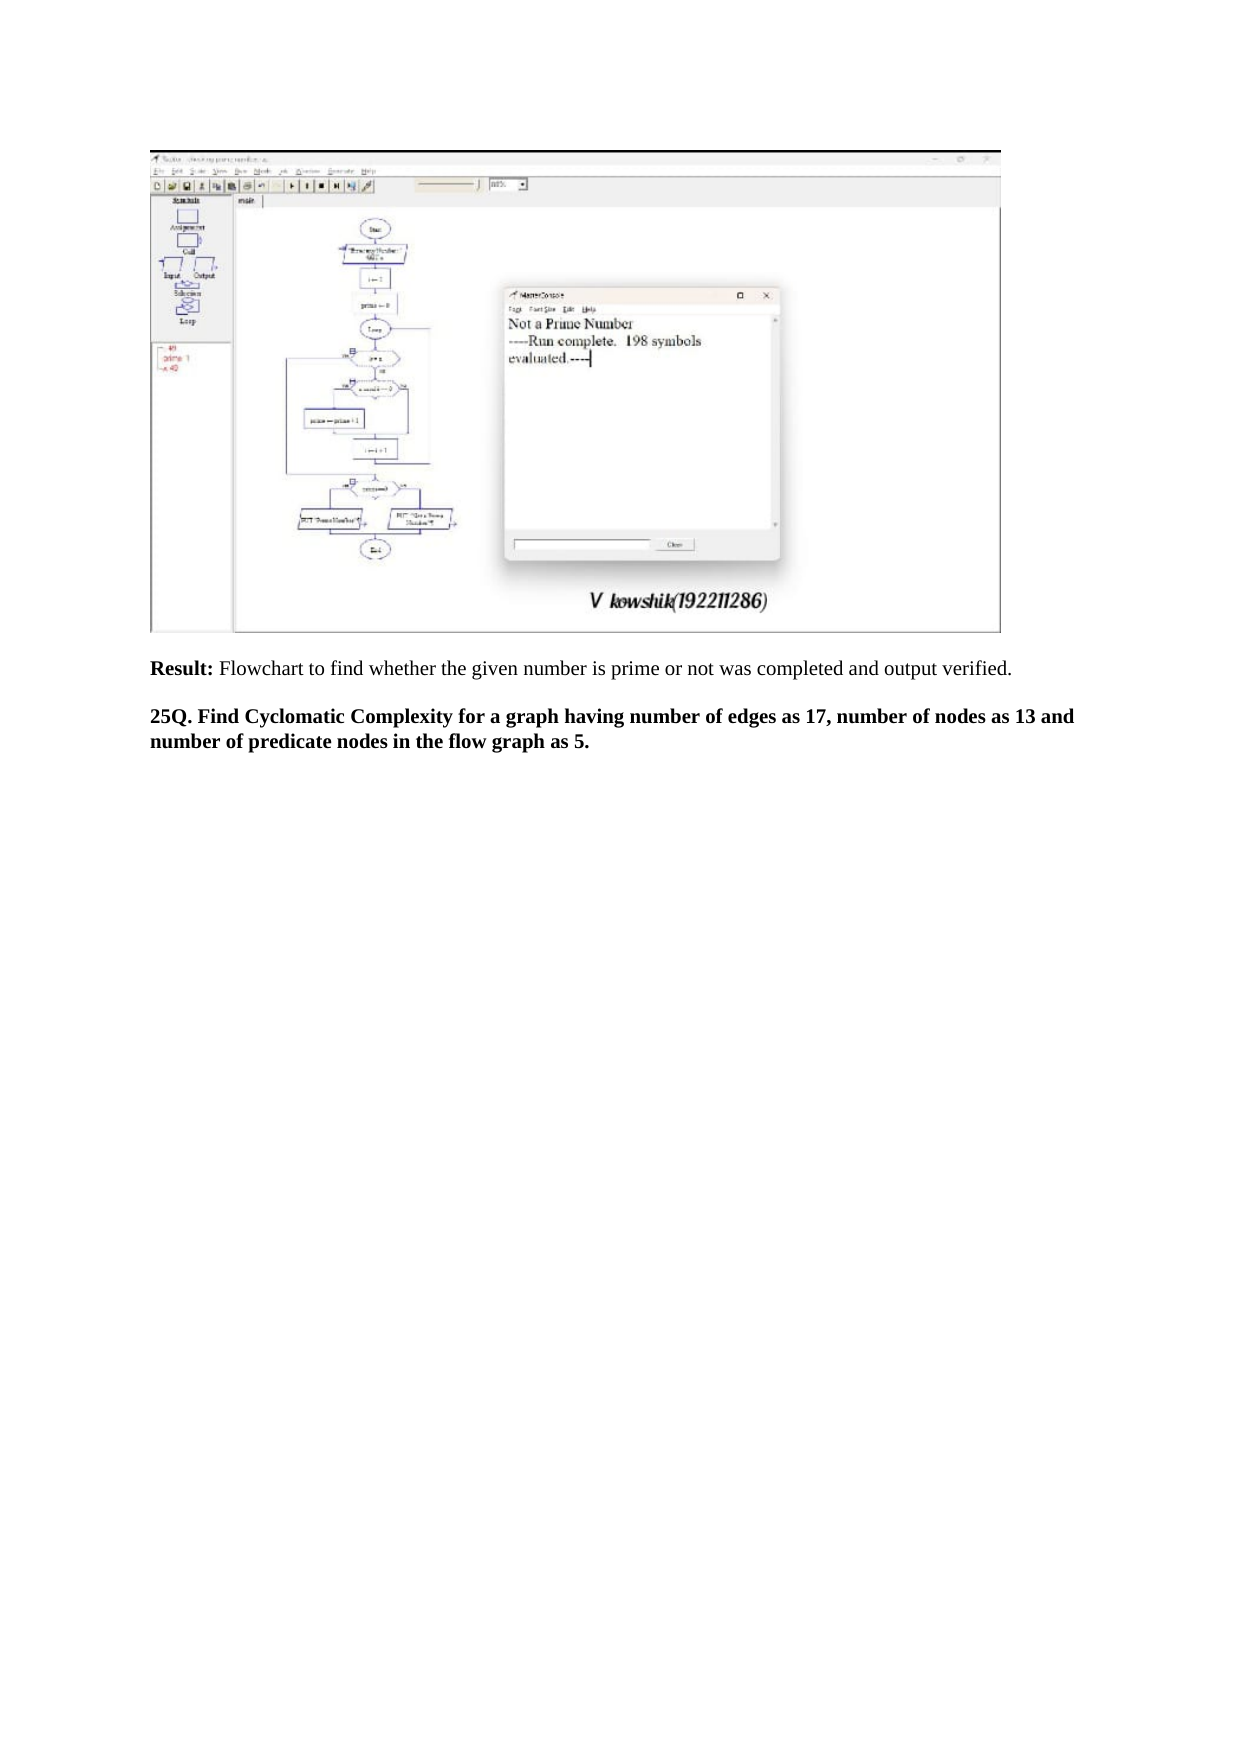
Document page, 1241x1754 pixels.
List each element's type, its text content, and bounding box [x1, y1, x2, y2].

text 25Q. Find Cyclomatic Complexity for a graph having number of edges as 17, number of nodes as 13 and number of predicate nodes in the flow graph as 5. [150, 704, 1090, 753]
picture [150, 150, 1001, 633]
text Result: Flowchart to find whether the given number is prime or not was completed and output verified. [150, 656, 1090, 680]
